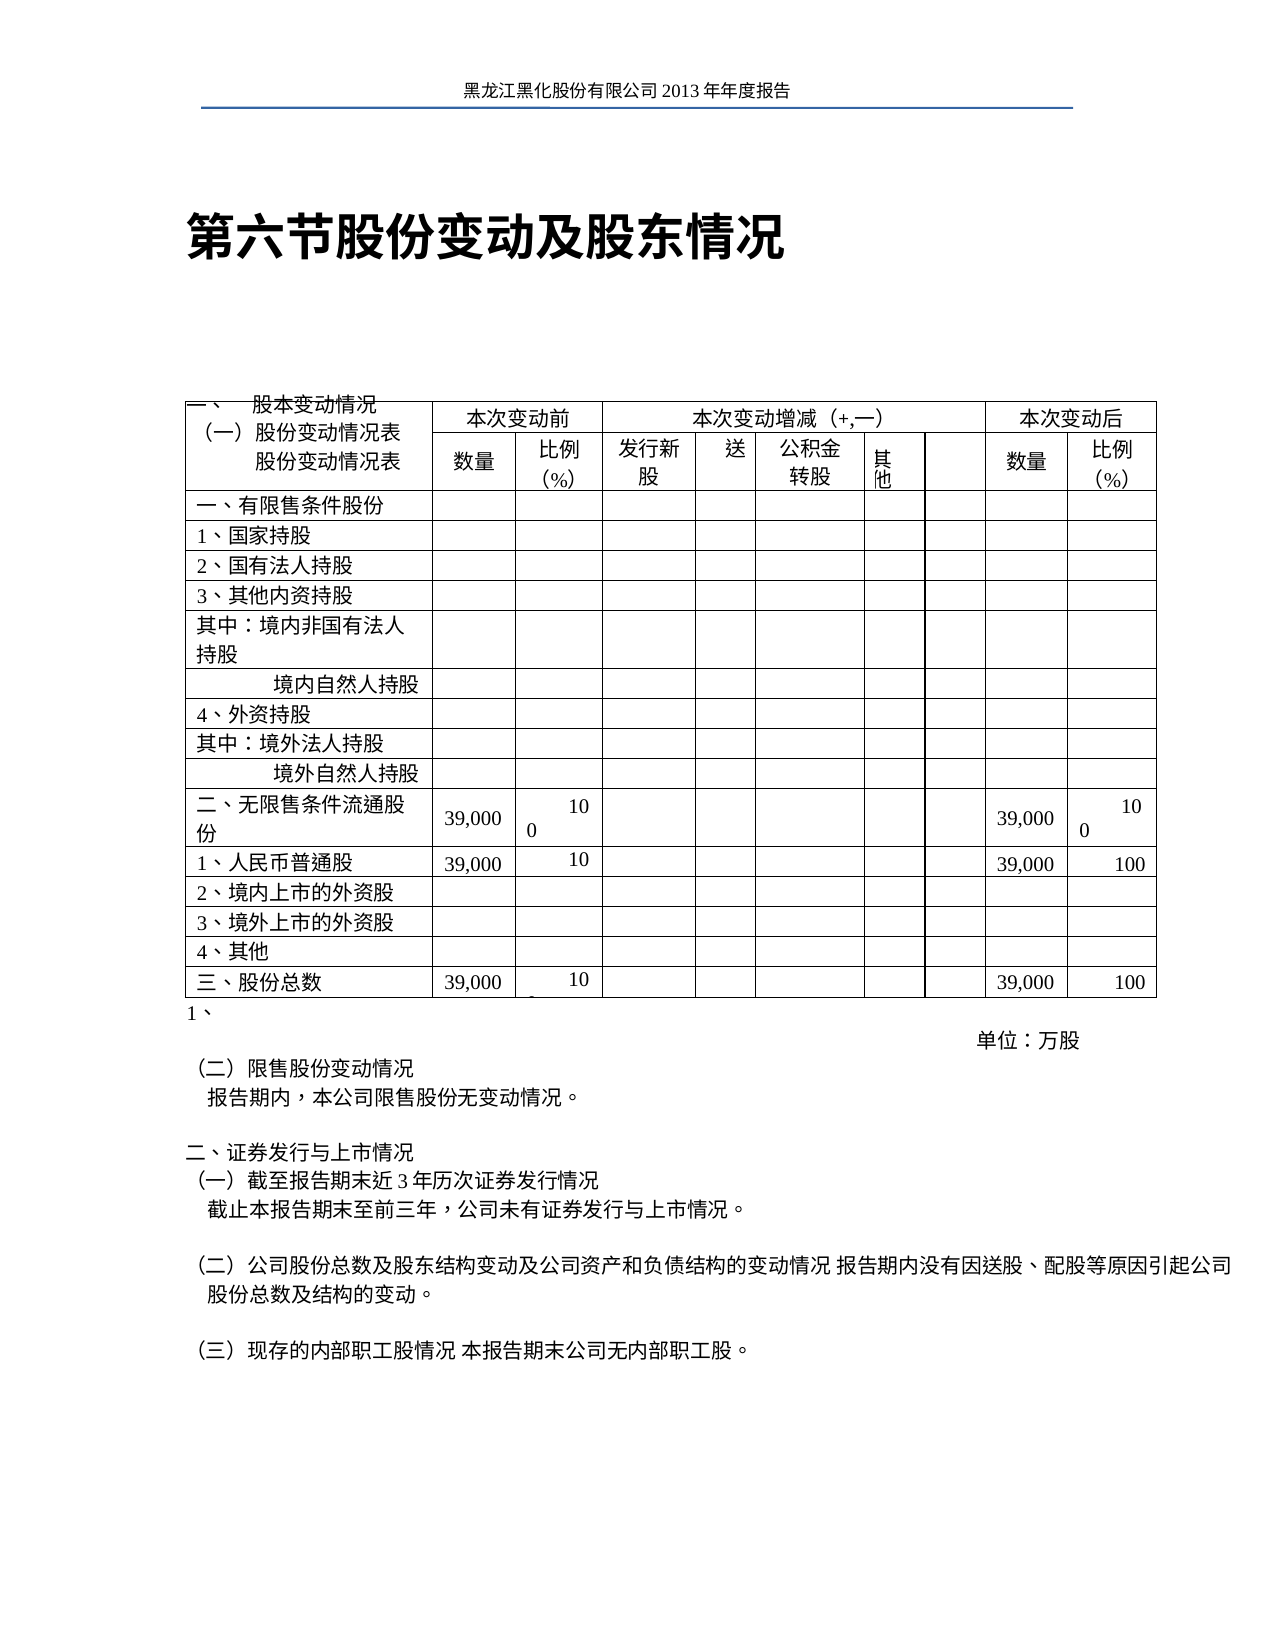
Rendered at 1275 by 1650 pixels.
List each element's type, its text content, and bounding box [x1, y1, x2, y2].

table_header 本次变动增减（+,一） [603, 402, 985, 432]
table_cell [696, 877, 755, 906]
table_cell [603, 729, 695, 758]
table_cell [696, 907, 755, 936]
table_cell [865, 937, 924, 966]
table_cell [516, 521, 602, 550]
table_cell 公积金 转股 [756, 433, 864, 490]
table_cell [1068, 759, 1156, 788]
table_cell 2、国有法人持股 [186, 551, 432, 580]
table_cell [433, 669, 515, 698]
table_cell 39,000 [433, 789, 515, 846]
table_header 本次变动后 [986, 402, 1156, 432]
table_cell [986, 759, 1067, 788]
table_cell [926, 433, 985, 490]
table_cell [926, 581, 985, 610]
table_cell [865, 551, 924, 580]
table_cell [756, 729, 864, 758]
table_cell [696, 847, 755, 876]
table_cell [865, 581, 924, 610]
table_cell [1068, 491, 1156, 520]
table_cell [1068, 729, 1156, 758]
table_cell [756, 937, 864, 966]
table_cell 3、境外上市的外资股 [186, 907, 432, 936]
table_cell [756, 847, 864, 876]
table_cell [603, 789, 695, 846]
table_cell [603, 967, 695, 997]
table_cell 其他 [865, 433, 924, 490]
table_cell [516, 491, 602, 520]
table_header [186, 402, 432, 490]
table_cell [603, 699, 695, 728]
table_cell 一、有限售条件股份 [186, 491, 432, 520]
table_cell [603, 669, 695, 698]
table_cell [433, 581, 515, 610]
table_cell [986, 669, 1067, 698]
table_cell [926, 491, 985, 520]
table_cell [1068, 551, 1156, 580]
table_cell [865, 847, 924, 876]
table_cell [756, 551, 864, 580]
table_cell [516, 581, 602, 610]
table_cell 39,000 [986, 967, 1067, 997]
table_cell [986, 699, 1067, 728]
table_cell [756, 491, 864, 520]
table_cell [926, 937, 985, 966]
table_cell 三、股份总数 [186, 967, 432, 997]
table_header 本次变动前 [433, 402, 602, 432]
table_cell [756, 789, 864, 846]
table_cell [433, 611, 515, 668]
table_cell [986, 551, 1067, 580]
text （三）现存的内部职工股情况 本报告期末公司无内部职工股。 [185, 1336, 1237, 1364]
table_cell [696, 789, 755, 846]
table_cell [756, 907, 864, 936]
table_cell [865, 611, 924, 668]
table_cell 1、人民币普通股 [186, 847, 432, 876]
text 单位：万股 [976, 1026, 1089, 1054]
table_cell 比例 （%） [516, 433, 602, 490]
table_cell [696, 937, 755, 966]
table_cell [603, 611, 695, 668]
table_cell [516, 699, 602, 728]
table_cell [603, 521, 695, 550]
table_cell [926, 729, 985, 758]
text 截止本报告期末至前三年，公司未有证券发行与上市情况。 [185, 1195, 1237, 1223]
table_cell [986, 877, 1067, 906]
table_cell [516, 669, 602, 698]
table_cell [603, 907, 695, 936]
table_cell 其中：境外法人持股 [186, 729, 432, 758]
table_cell 其中：境内非国有法人 持股 [186, 611, 432, 668]
table_cell [926, 789, 985, 846]
table_cell 100 [1068, 967, 1156, 997]
table_cell 100 [516, 847, 602, 876]
table_cell [926, 967, 985, 997]
table_cell [986, 907, 1067, 936]
table_cell [986, 729, 1067, 758]
table_cell [865, 491, 924, 520]
table_cell [756, 611, 864, 668]
table_cell [926, 699, 985, 728]
table_cell [926, 669, 985, 698]
table_cell [603, 551, 695, 580]
table_cell [696, 967, 755, 997]
table_cell [926, 877, 985, 906]
table_cell [433, 907, 515, 936]
table_cell [865, 729, 924, 758]
table_cell [696, 581, 755, 610]
table_cell [756, 581, 864, 610]
table_cell [756, 877, 864, 906]
table_cell [603, 937, 695, 966]
table_cell 境内自然人持股 [186, 669, 432, 698]
table_cell [865, 699, 924, 728]
table_cell [865, 789, 924, 846]
table_cell [1068, 907, 1156, 936]
text 报告期内，本公司限售股份无变动情况。 [185, 1083, 1237, 1111]
table_cell [433, 699, 515, 728]
table_cell 4、其他 [186, 937, 432, 966]
table_cell 1、国家持股 [186, 521, 432, 550]
table_cell [603, 491, 695, 520]
table_cell 发行新 股 [603, 433, 695, 490]
table_cell 39,000 [986, 789, 1067, 846]
table_cell [433, 877, 515, 906]
table_cell [1068, 699, 1156, 728]
table_cell [603, 759, 695, 788]
table_cell 4、外资持股 [186, 699, 432, 728]
table_cell [696, 551, 755, 580]
table_cell [926, 907, 985, 936]
table_cell [1068, 669, 1156, 698]
table_cell [516, 729, 602, 758]
table_cell [865, 967, 924, 997]
table_cell [696, 699, 755, 728]
table_cell [433, 729, 515, 758]
table_cell [865, 907, 924, 936]
table_cell [696, 729, 755, 758]
table_cell [516, 759, 602, 788]
table_cell [986, 491, 1067, 520]
table_cell 送 股 [696, 433, 755, 490]
table_cell [433, 759, 515, 788]
table_cell 100 [1068, 847, 1156, 876]
table_cell [516, 877, 602, 906]
table_cell [696, 669, 755, 698]
table_cell [433, 551, 515, 580]
table_cell 2、境内上市的外资股 [186, 877, 432, 906]
table_cell [926, 847, 985, 876]
table_cell [865, 877, 924, 906]
table_cell [1068, 937, 1156, 966]
table_cell [756, 521, 864, 550]
table_cell 境外自然人持股 [186, 759, 432, 788]
table_cell [1068, 877, 1156, 906]
text （二）公司股份总数及股东结构变动及公司资产和负债结构的变动情况 报告期内没有因送股、配股等原因引起公司股份总数及结构的变动。 [185, 1251, 1237, 1308]
text （二）限售股份变动情况 [185, 998, 1237, 1083]
table_cell 100 [516, 967, 602, 997]
table_cell [756, 967, 864, 997]
table_cell [986, 521, 1067, 550]
table_cell [1068, 521, 1156, 550]
text 第六节股份变动及股东情况 [185, 202, 1237, 270]
table_cell [986, 581, 1067, 610]
table_cell [603, 877, 695, 906]
table_cell [865, 759, 924, 788]
table_cell [926, 551, 985, 580]
table_cell [756, 759, 864, 788]
table_cell 39,000 [433, 847, 515, 876]
table_cell 39,000 [433, 967, 515, 997]
text 1、 [186, 998, 222, 1027]
table_cell [1068, 581, 1156, 610]
table_cell [986, 937, 1067, 966]
table_cell [603, 581, 695, 610]
table_cell [516, 611, 602, 668]
table_cell [433, 491, 515, 520]
table_cell 二、无限售条件流通股 份 [186, 789, 432, 846]
table_cell [926, 759, 985, 788]
table_cell [433, 521, 515, 550]
table_cell 100 [516, 789, 602, 846]
table_cell [516, 907, 602, 936]
table_cell [516, 551, 602, 580]
table_cell [433, 937, 515, 966]
table_cell [696, 759, 755, 788]
table_cell [756, 699, 864, 728]
table_cell [986, 611, 1067, 668]
table_cell [926, 611, 985, 668]
table_cell [696, 611, 755, 668]
table_cell [865, 669, 924, 698]
text 二、证券发行与上市情况 [185, 1138, 1237, 1167]
text （一）截至报告期末近3年历次证券发行情况 [185, 1167, 1237, 1195]
table_cell [696, 521, 755, 550]
table_cell 100 [1068, 789, 1156, 846]
table_cell [516, 937, 602, 966]
table_cell [926, 521, 985, 550]
table_cell [603, 847, 695, 876]
table_cell 数量 [986, 433, 1067, 490]
table_cell 39,000 [986, 847, 1067, 876]
table_cell 数量 [433, 433, 515, 490]
table_cell [1068, 611, 1156, 668]
table_cell [756, 669, 864, 698]
table_cell [865, 521, 924, 550]
table_cell 3、其他内资持股 [186, 581, 432, 610]
table_cell 比例 （%） [1068, 433, 1156, 490]
table_cell [696, 491, 755, 520]
